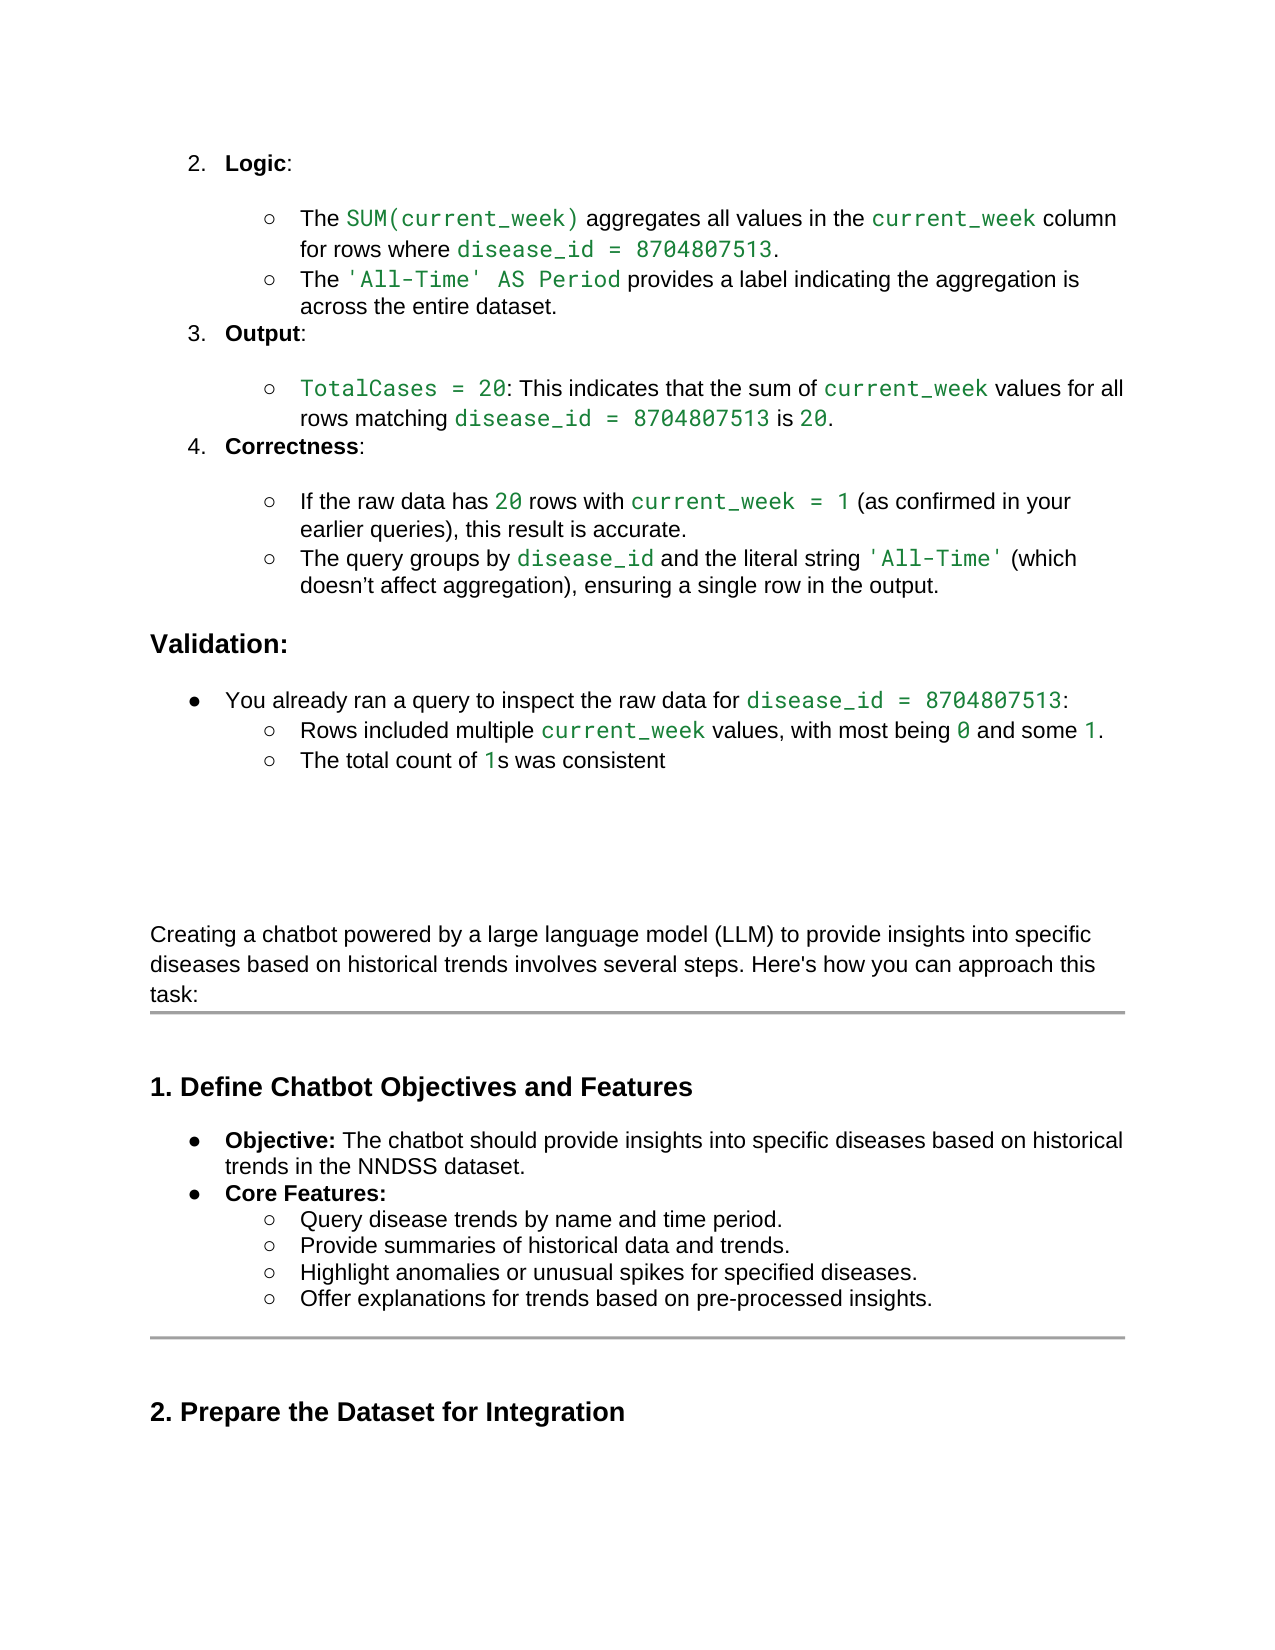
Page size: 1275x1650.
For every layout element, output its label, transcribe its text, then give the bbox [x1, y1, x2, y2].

list Correctness: [187, 433, 1125, 486]
list If the raw data has 20 rows with current_week = 1 (as confirmed in your earlier queries), this result is accurate. [262, 486, 1125, 542]
subtitle 1. Define Chatbot Objectives and Features [150, 1071, 1125, 1102]
list Offer explanations for trends based on pre-processed insights. [262, 1285, 1125, 1311]
list The 'All-Time' AS Period provides a label indicating the aggregation is across the entire dataset. [262, 263, 1125, 320]
list Logic: [187, 150, 1125, 203]
text Creating a chatbot powered by a large language model (LLM) to provide insights into specific diseases based on historical trends involves several steps. Here's how you can approach this task: [150, 800, 1125, 1007]
list Objective: The chatbot should provide insights into specific diseases based on historical trends in the NNDSS dataset. [187, 1127, 1125, 1179]
list Provide summaries of historical data and trends. [262, 1232, 1125, 1258]
subtitle Validation: [150, 628, 1125, 659]
subtitle 2. Prepare the Dataset for Integration [150, 1396, 1125, 1427]
list The query groups by disease_id and the literal string 'All-Time' (which doesn’t affect aggregation), ensuring a single row in the output. [262, 542, 1125, 599]
list The SUM(current_week) aggregates all values in the current_week column for rows where disease_id = 8704807513. [262, 203, 1125, 263]
list Highlight anomalies or unusual spikes for specified diseases. [262, 1258, 1125, 1285]
list Rows included multiple current_week values, with most being 0 and some 1. [262, 714, 1125, 744]
list You already ran a query to inspect the raw data for disease_id = 8704807513: [187, 684, 1125, 714]
list TotalCases = 20: This indicates that the sum of current_week values for all rows matching disease_id = 8704807513 is 20. [262, 372, 1125, 433]
list Query disease trends by name and time period. [262, 1206, 1125, 1232]
list The total count of 1s was consistent [262, 744, 1125, 775]
list Output: [187, 320, 1125, 372]
list Core Features: [187, 1179, 1125, 1206]
